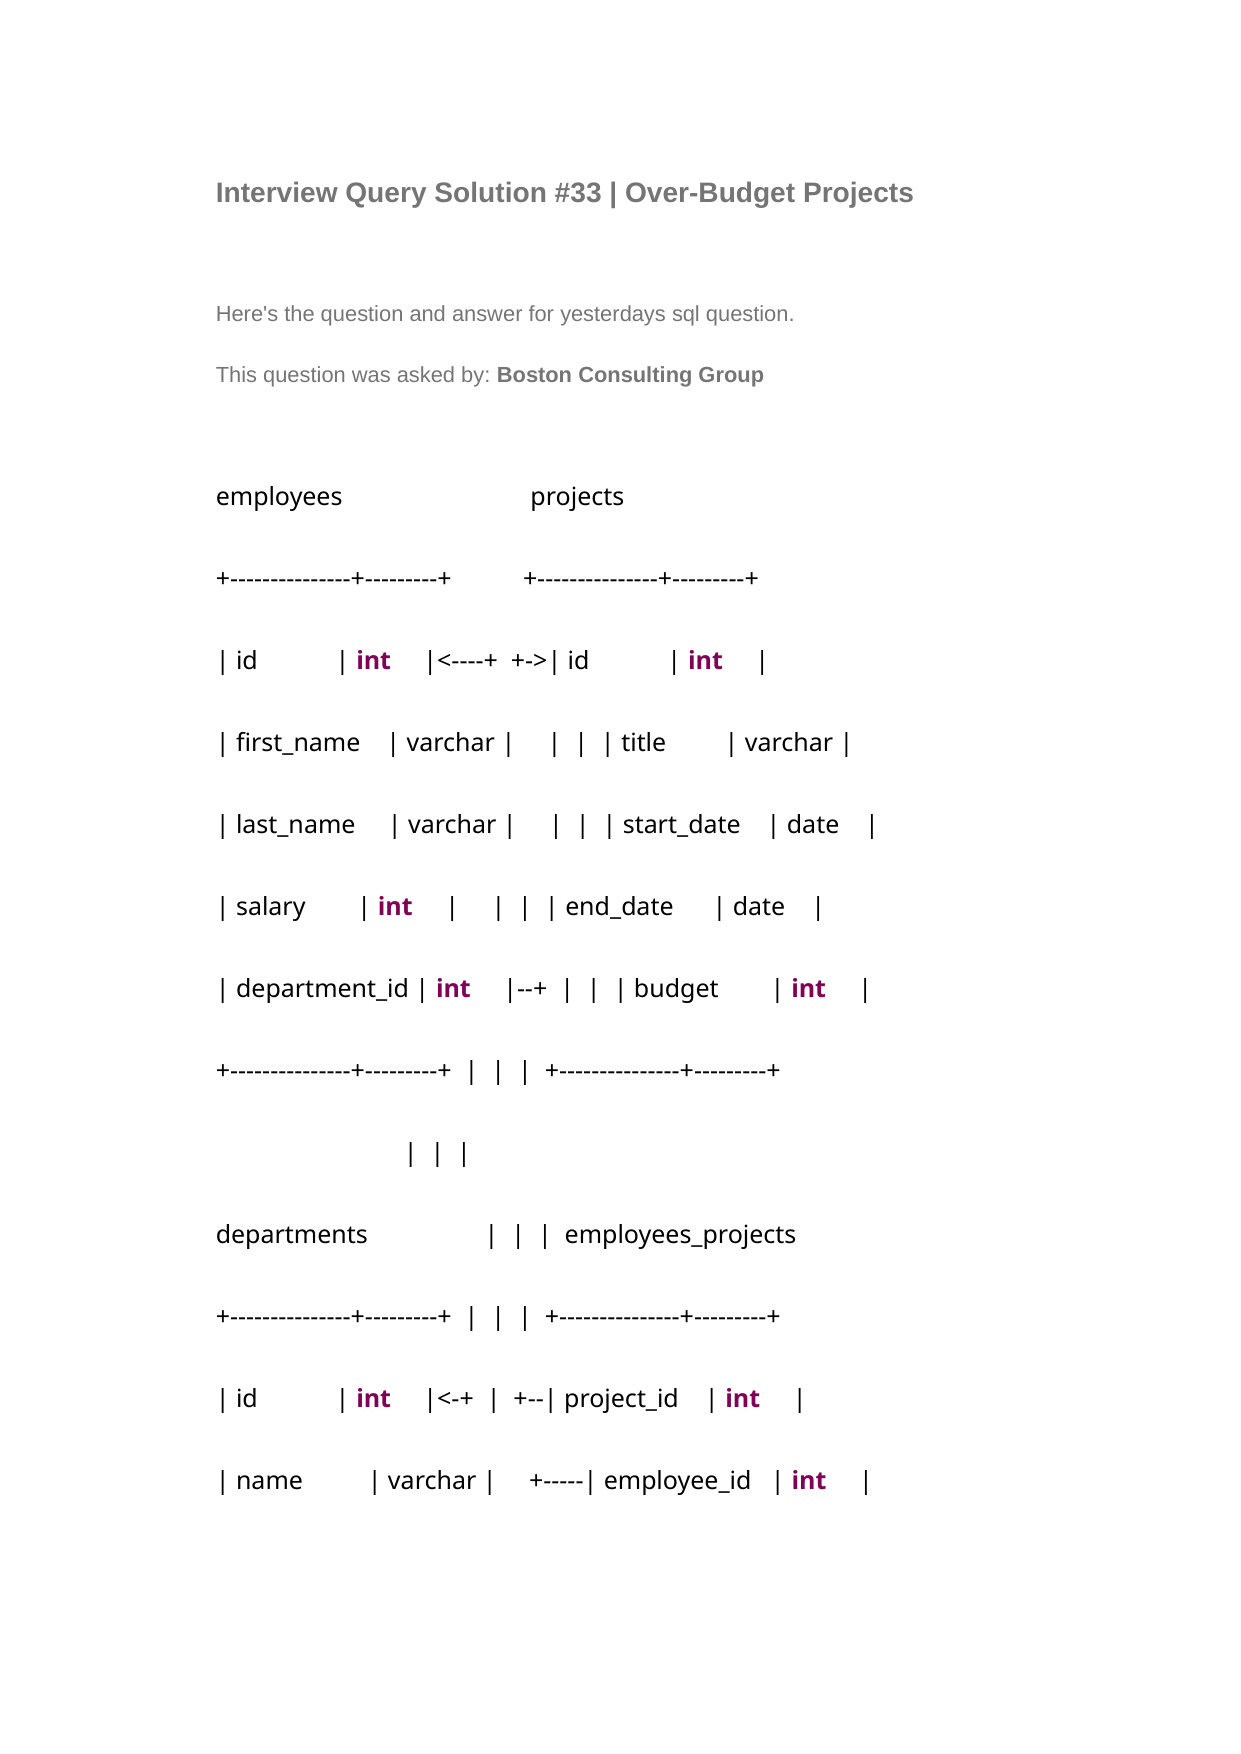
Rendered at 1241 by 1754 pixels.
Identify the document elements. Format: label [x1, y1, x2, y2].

table_header [188, 162, 1053, 268]
table_header [188, 450, 1053, 1541]
table_header [188, 268, 1053, 449]
